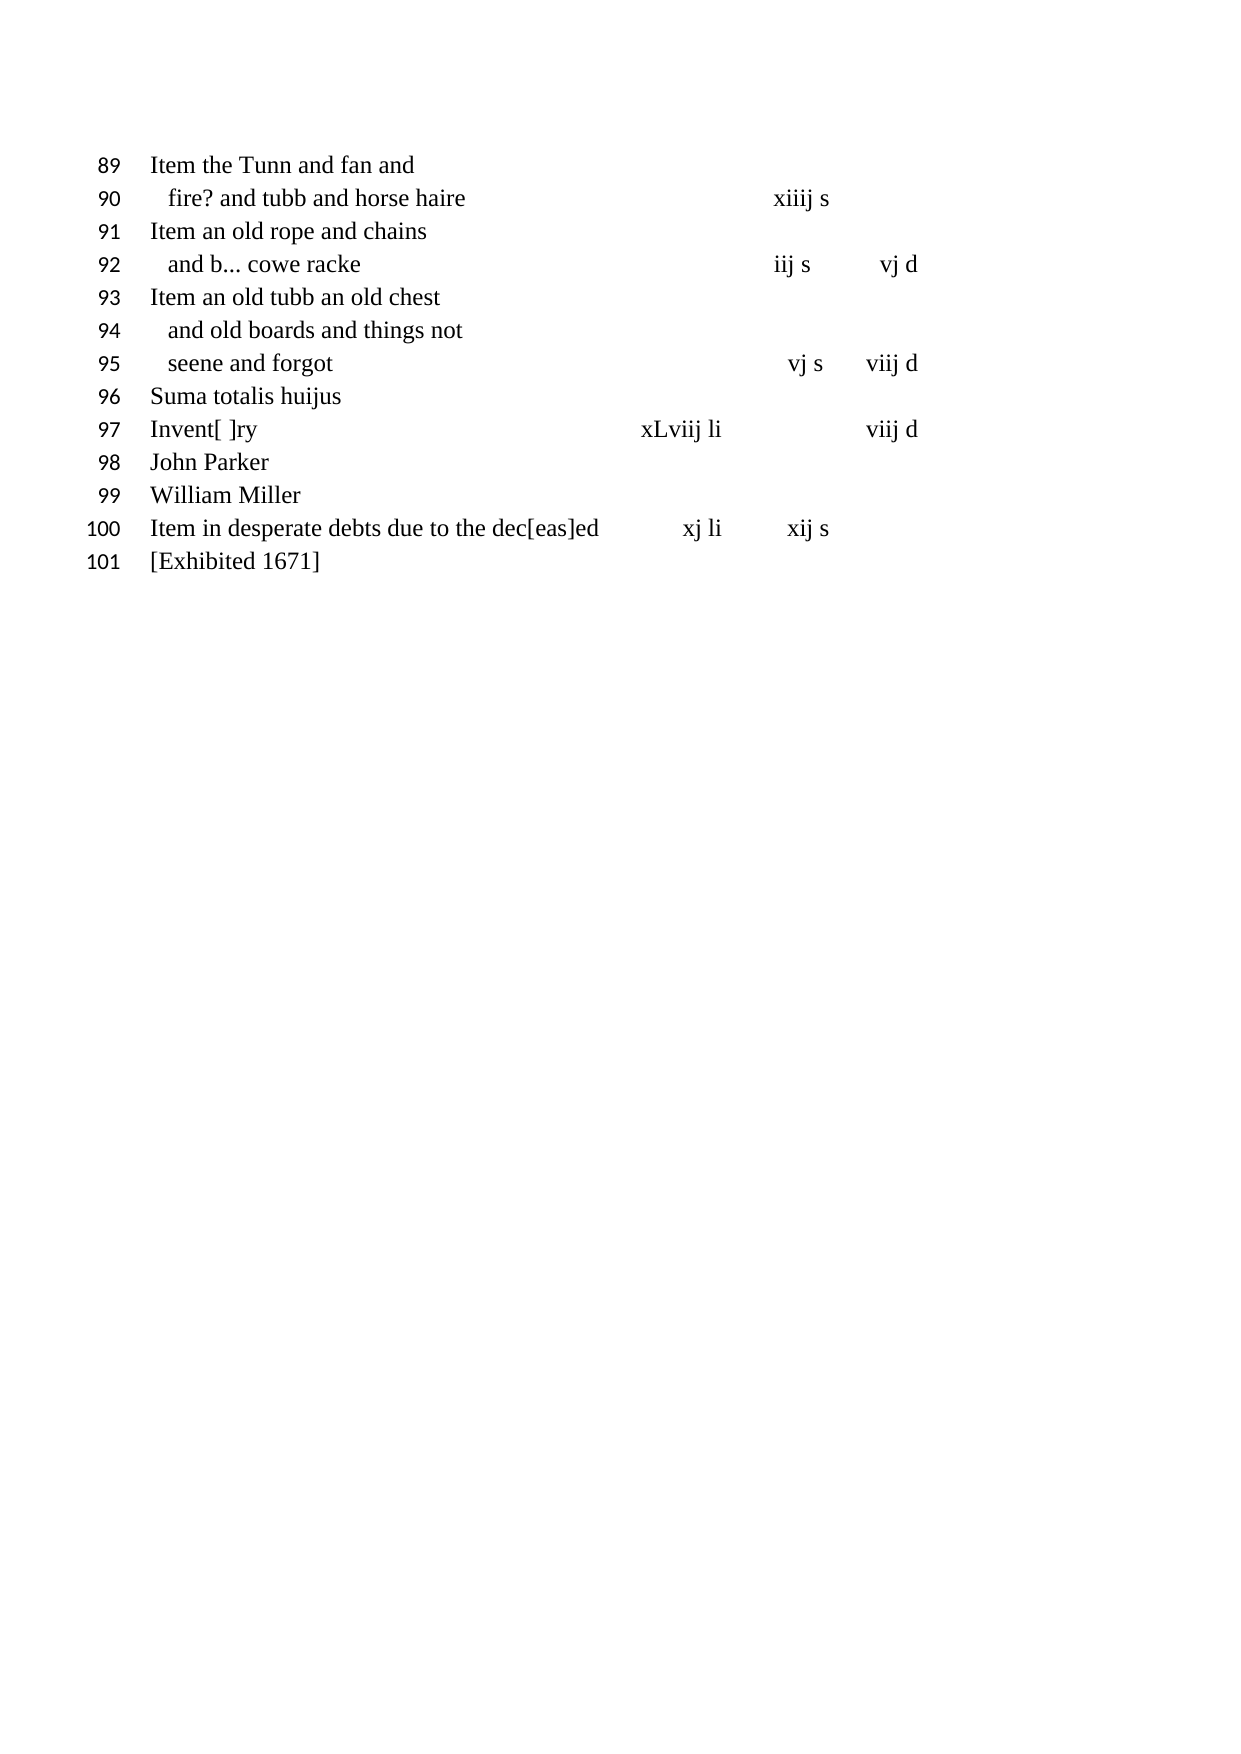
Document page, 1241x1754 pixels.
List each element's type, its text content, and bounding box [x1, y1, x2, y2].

list Suma totalis huijus [150, 381, 1090, 410]
list John Parker [150, 447, 1090, 476]
list Item an old tubb an old chest [150, 282, 1090, 311]
list Item the Tunn and fan and [150, 150, 1090, 179]
list William Miller [150, 480, 1090, 509]
list Item an old rope and chains [150, 216, 1090, 245]
list fire? and tubb and horse haire xiiij s [150, 183, 1090, 212]
list Item in desperate debts due to the dec[eas]ed xj li xij s [150, 513, 1090, 542]
list Invent[ ]ry xLviij li viij d [150, 414, 1090, 443]
list seene and forgot vj s viij d [150, 348, 1090, 377]
list and b... cowe racke iij s vj d [150, 249, 1090, 278]
list [Exhibited 1671] [150, 546, 1090, 575]
list and old boards and things not [150, 315, 1090, 344]
